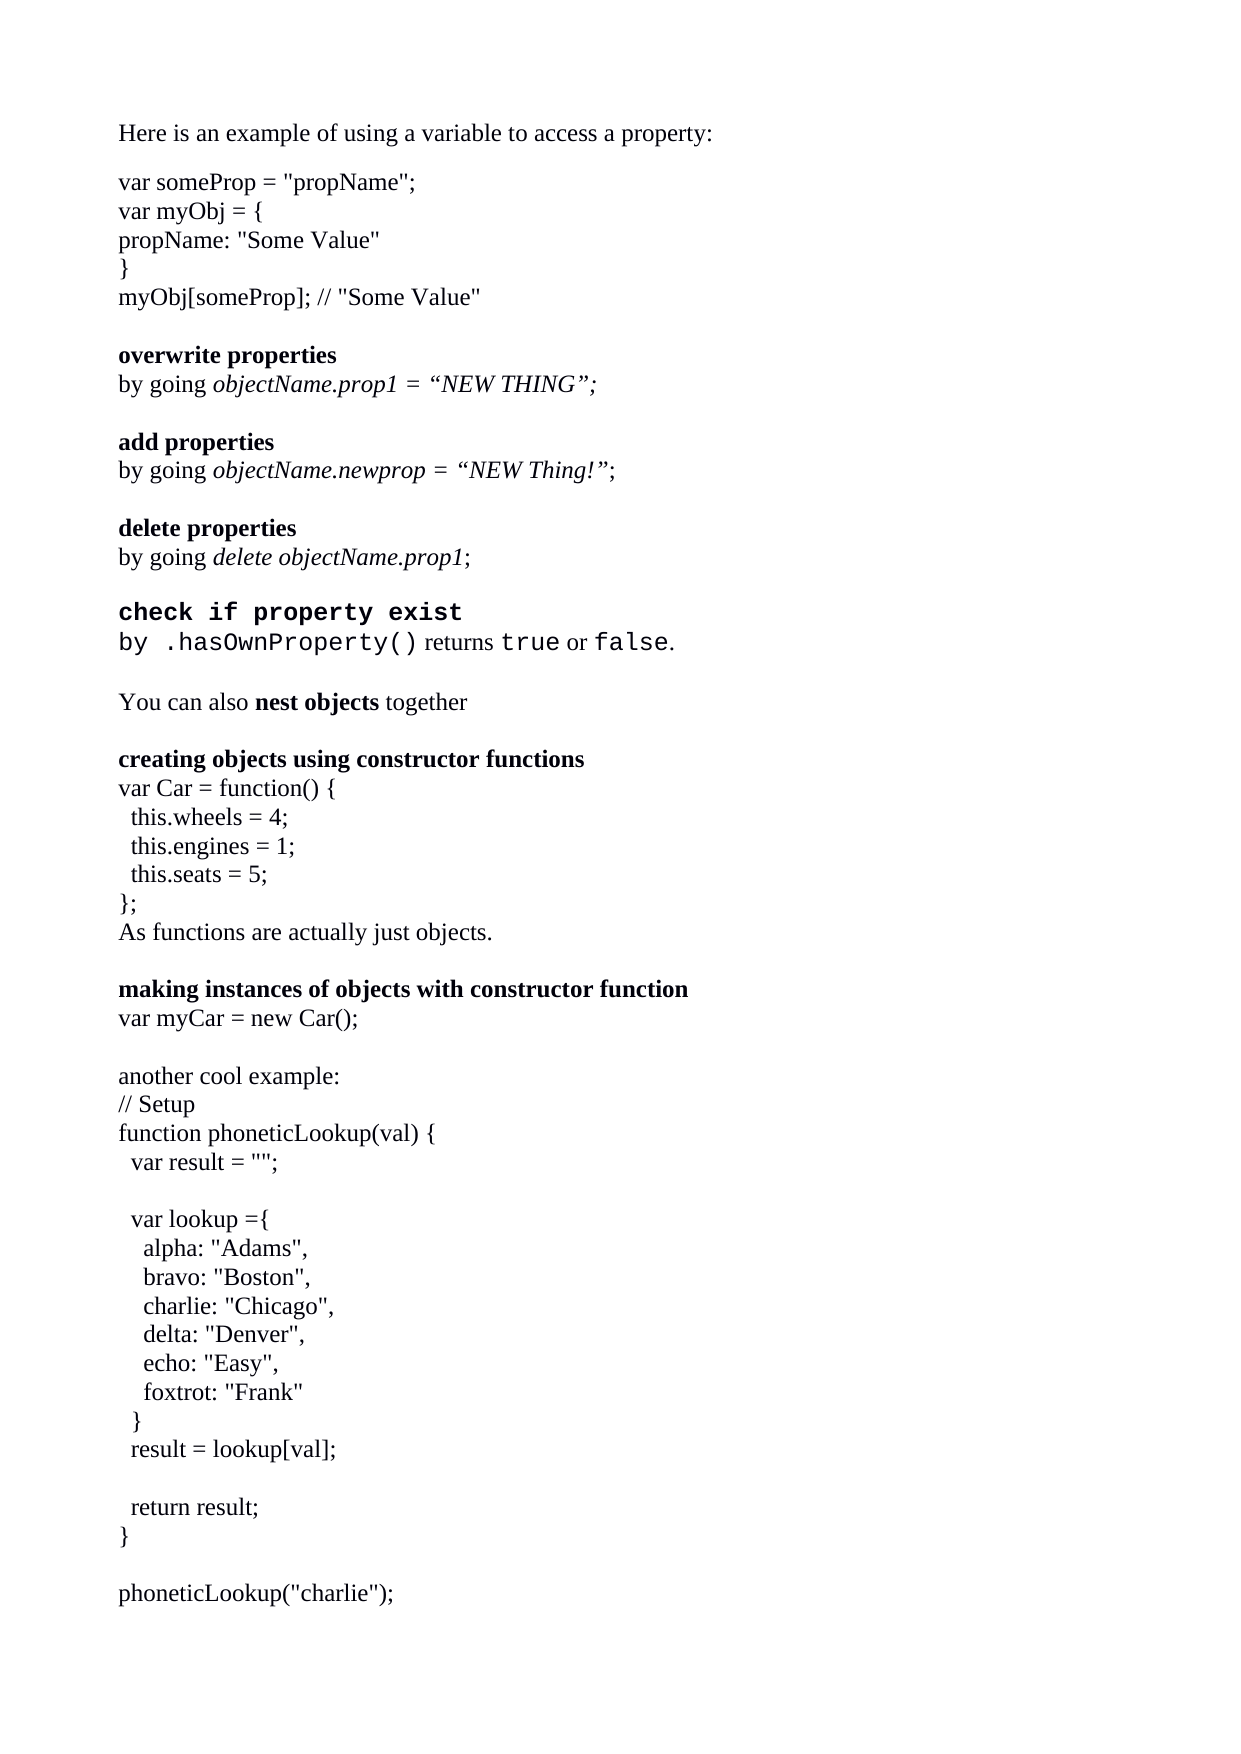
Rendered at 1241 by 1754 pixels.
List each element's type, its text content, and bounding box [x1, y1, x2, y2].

text echo: "Easy", [118, 1348, 1122, 1377]
text by going objectName.prop1 = “NEW THING”; [118, 369, 1122, 398]
text var myCar = new Car(); [118, 1003, 1122, 1032]
text var someProp = "propName"; var myObj = { propName: "Some Value" } myObj[someProp]; // "Some Value" [118, 167, 1122, 311]
text delta: "Denver", [118, 1319, 1122, 1348]
text var lookup ={ [118, 1204, 1122, 1233]
text foxtrot: "Frank" [118, 1377, 1122, 1406]
text phoneticLookup("charlie"); [118, 1578, 1122, 1607]
text } [118, 1406, 1122, 1434]
text by going delete objectName.prop1; [118, 542, 1122, 570]
text bravo: "Boston", [118, 1262, 1122, 1291]
text delete properties [118, 513, 1122, 542]
text making instances of objects with constructor function [118, 974, 1122, 1003]
text another cool example: [118, 1061, 1122, 1089]
text You can also nest objects together [118, 687, 1122, 716]
text As functions are actually just objects. [118, 917, 1122, 974]
text function phoneticLookup(val) { [118, 1118, 1122, 1147]
text // Setup [118, 1089, 1122, 1118]
text Here is an example of using a variable to access a property: [118, 118, 1122, 147]
text } [118, 1521, 1122, 1549]
text add properties [118, 427, 1122, 455]
text overwrite properties [118, 340, 1122, 369]
text result = lookup[val]; [118, 1434, 1122, 1463]
text var result = ""; [118, 1147, 1122, 1176]
text creating objects using constructor functions [118, 744, 1122, 773]
text alpha: "Adams", [118, 1233, 1122, 1262]
text var Car = function() { this.wheels = 4; this.engines = 1; this.seats = 5; }; [118, 773, 1122, 917]
text by .hasOwnProperty() returns true or false. [118, 627, 1122, 658]
text check if property exist [118, 599, 1122, 627]
text charlie: "Chicago", [118, 1291, 1122, 1319]
text return result; [118, 1492, 1122, 1521]
text by going objectName.newprop = “NEW Thing!”; [118, 455, 1122, 484]
